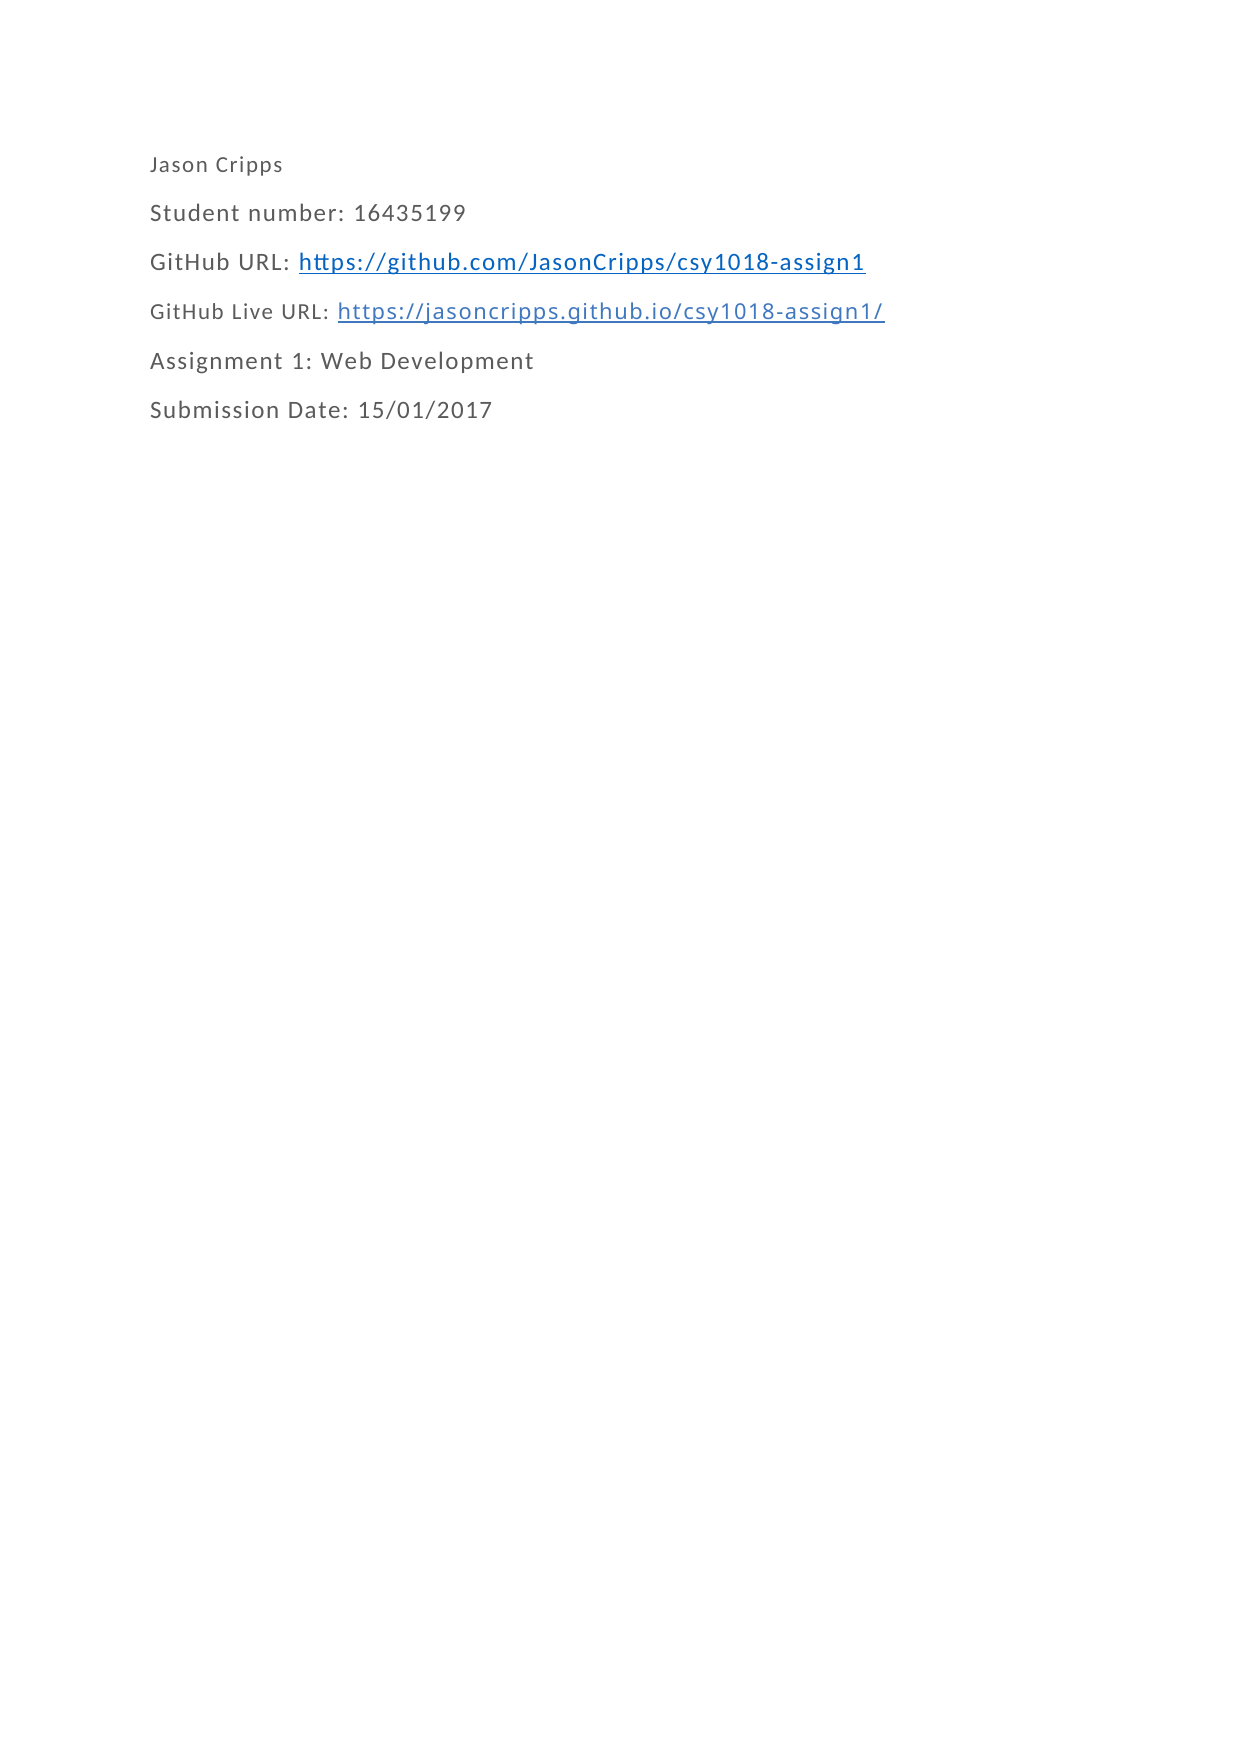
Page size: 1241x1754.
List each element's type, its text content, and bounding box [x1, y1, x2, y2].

subtitle GitHub Live URL: https://jasoncripps.github.io/csy1018-assign1/ [150, 296, 1090, 326]
subtitle GitHub URL: https://github.com/JasonCripps/csy1018-assign1 [150, 246, 1090, 277]
subtitle Jason Cripps [150, 150, 1090, 178]
subtitle Assignment 1: Web Development [150, 345, 1090, 375]
subtitle Student number: 16435199 [150, 197, 1090, 227]
subtitle Submission Date: 15/01/2017 [150, 394, 1090, 425]
